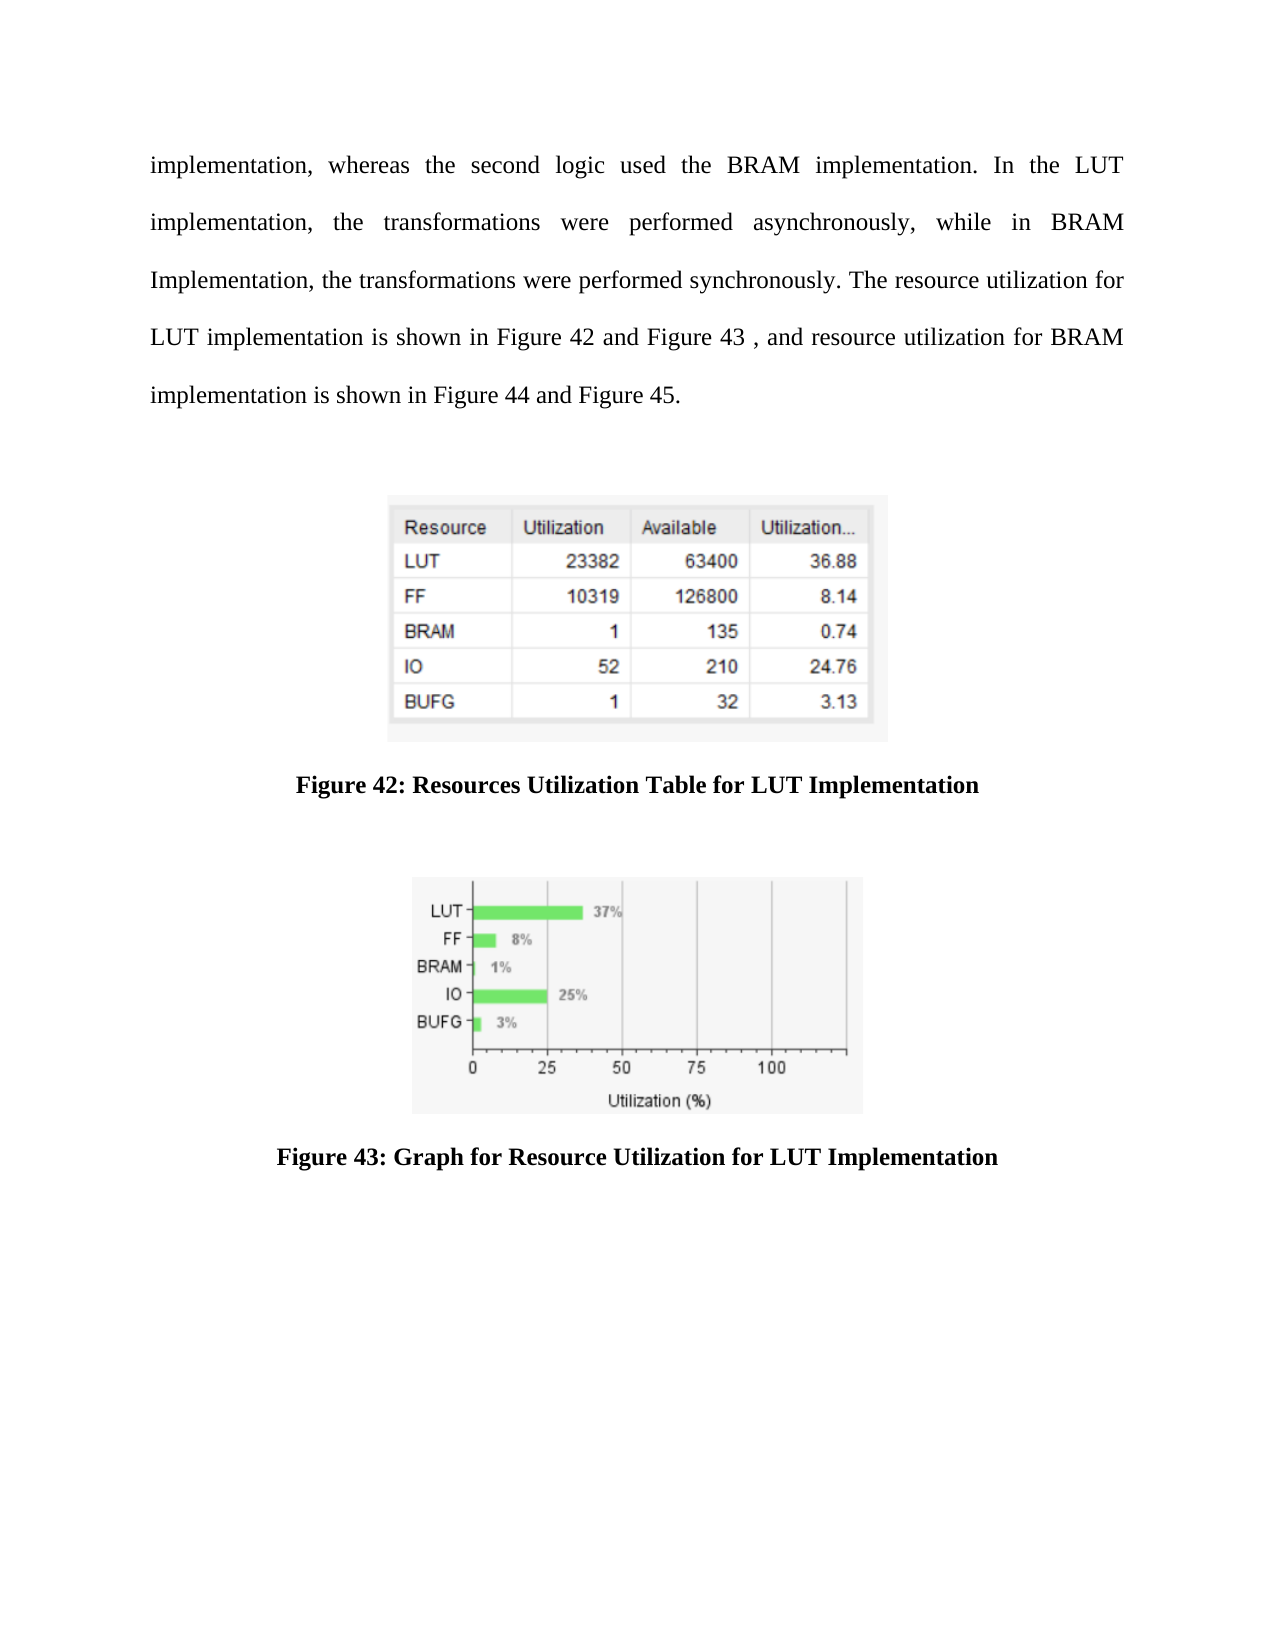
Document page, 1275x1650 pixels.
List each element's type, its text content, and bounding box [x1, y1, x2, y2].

picture [387, 495, 888, 742]
picture [412, 877, 864, 1114]
text Figure 42: Resources Utilization Table for LUT Implementation [150, 770, 1125, 799]
text Figure 43: Graph for Resource Utilization for LUT Implementation [150, 1142, 1125, 1171]
